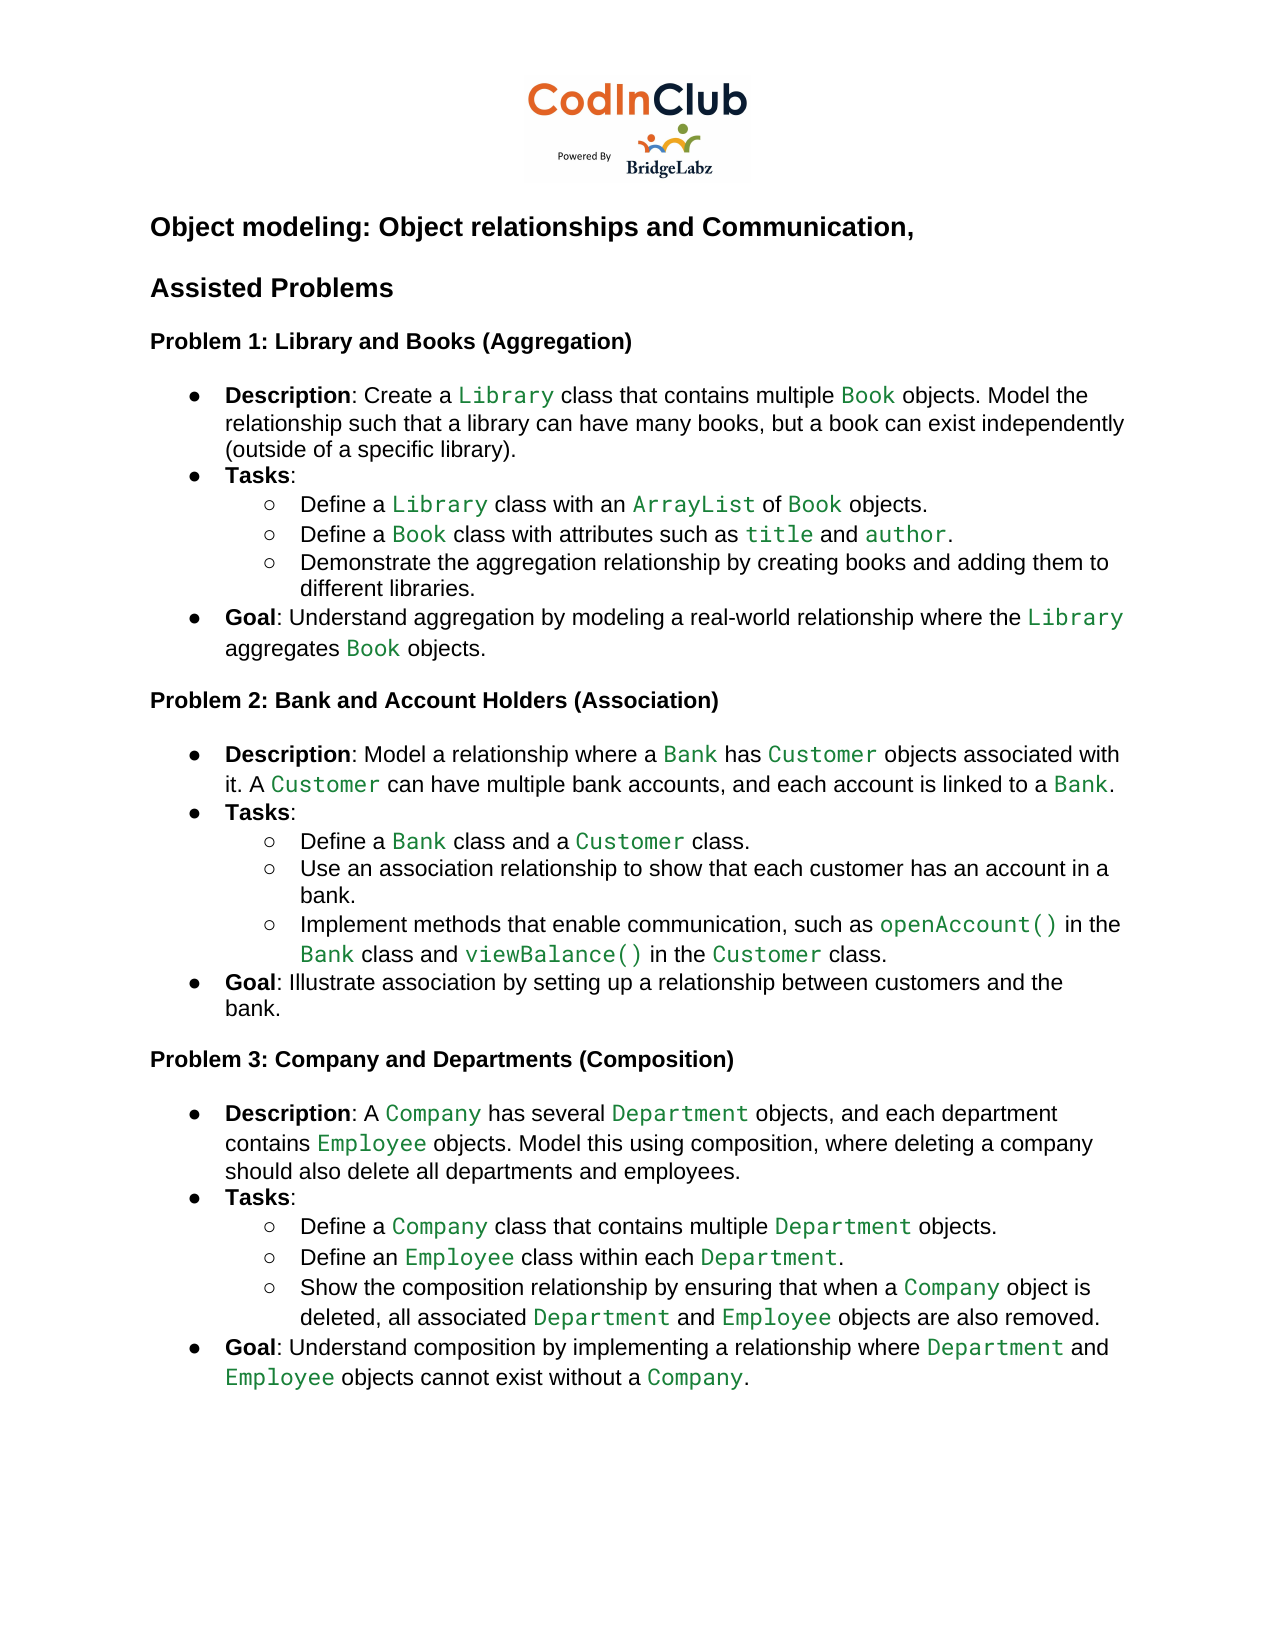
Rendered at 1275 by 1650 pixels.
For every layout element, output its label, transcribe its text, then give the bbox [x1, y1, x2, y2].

list Goal: Understand composition by implementing a relationship where Department and Employee objects cannot exist without a Company. [187, 1332, 1125, 1392]
subtitle Problem 3: Company and Departments (Composition) [150, 1046, 1125, 1073]
list Demonstrate the aggregation relationship by creating books and adding them to different libraries. [262, 549, 1125, 602]
list Define a Library class with an ArrayList of Book objects. [262, 488, 1125, 519]
list Implement methods that enable communication, such as openAccount() in the Bank class and viewBalance() in the Customer class. [262, 908, 1125, 968]
list Tasks: [187, 462, 1125, 488]
list Define a Company class that contains multiple Department objects. [262, 1211, 1125, 1241]
list Goal: Illustrate association by setting up a relationship between customers and the bank. [187, 968, 1125, 1021]
list Goal: Understand aggregation by modeling a real-world relationship where the Library aggregates Book objects. [187, 602, 1125, 662]
list Define an Employee class within each Department. [262, 1241, 1125, 1271]
list Define a Bank class and a Customer class. [262, 825, 1125, 855]
list Description: Model a relationship where a Bank has Customer objects associated with it. A Customer can have multiple bank accounts, and each account is linked to a Bank. [187, 738, 1125, 799]
subtitle Problem 1: Library and Books (Aggregation) [150, 328, 1125, 354]
list Description: A Company has several Department objects, and each department contains Employee objects. Model this using composition, where deleting a company should also delete all departments and employees. [187, 1098, 1125, 1184]
subtitle Problem 2: Bank and Account Holders (Association) [150, 687, 1125, 713]
subtitle Assisted Problems [150, 272, 1125, 303]
list Description: Create a Library class that contains multiple Book objects. Model the relationship such that a library can have many books, but a book can exist independently (outside of a specific library). [187, 379, 1125, 462]
list Show the composition relationship by ensuring that when a Company object is deleted, all associated Department and Employee objects are also removed. [262, 1271, 1125, 1332]
list Use an association relationship to show that each customer has an account in a bank. [262, 855, 1125, 908]
picture [523, 75, 752, 183]
subtitle Object modeling: Object relationships and Communication, [150, 211, 1125, 242]
list Define a Book class with attributes such as title and author. [262, 519, 1125, 549]
list Tasks: [187, 1184, 1125, 1211]
list Tasks: [187, 799, 1125, 825]
